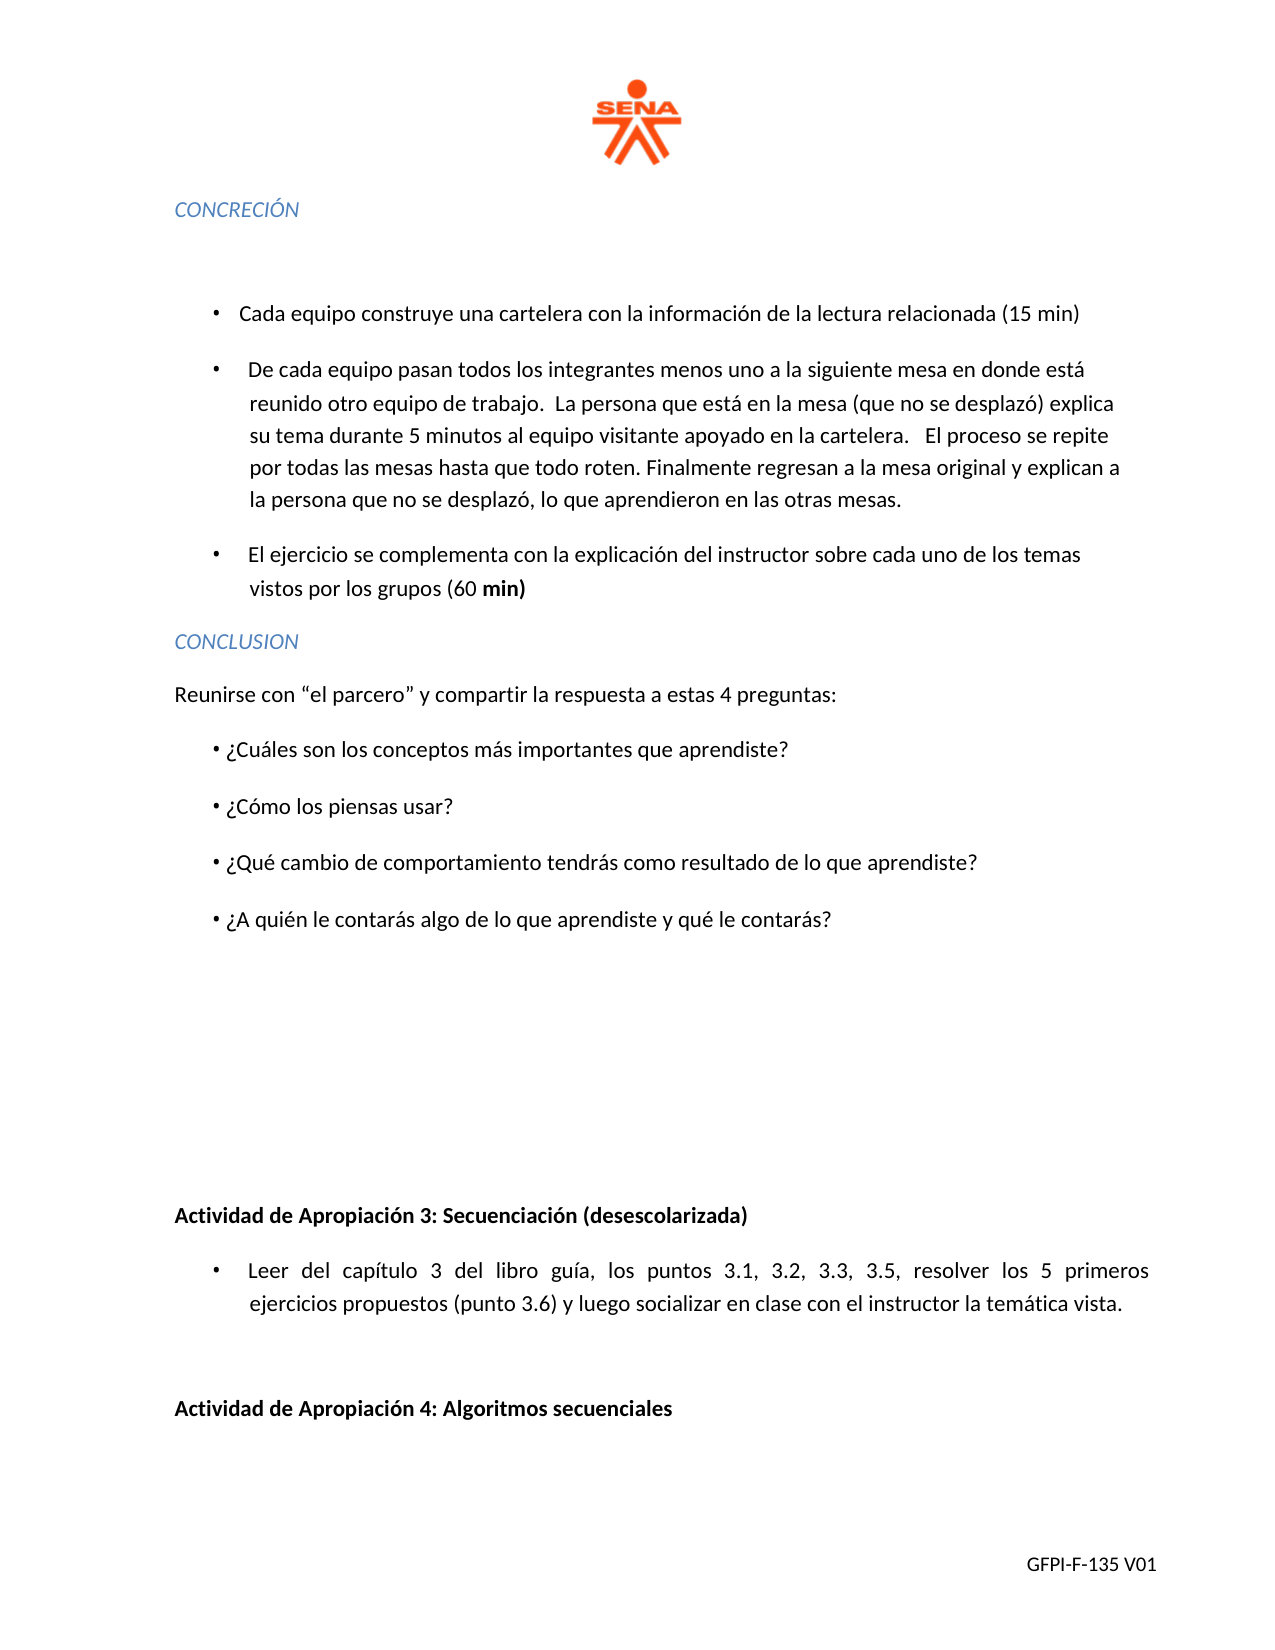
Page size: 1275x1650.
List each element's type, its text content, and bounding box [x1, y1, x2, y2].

text CONCRECIÓN [174, 196, 1157, 224]
text • ¿Cuáles son los conceptos más importantes que aprendiste? [212, 733, 1157, 764]
text • ¿Qué cambio de comportamiento tendrás como resultado de lo que aprendiste? [212, 846, 1157, 878]
text Actividad de Apropiación 4: Algoritmos secuenciales [174, 1394, 1157, 1422]
text • ¿Cómo los piensas usar? [212, 789, 1157, 821]
text • De cada equipo pasan todos los integrantes menos uno a la siguiente mesa en donde está reunido otro equipo de trabajo. La persona que está en la mesa (que no se desplazó) explica su tema durante 5 minutos al equipo visitante apoyado en la cartelera. El proceso se repite por todas las mesas hasta que todo roten. Finalmente regresan a la mesa original y explican a la persona que no se desplazó, lo que aprendieron en las otras mesas. [212, 353, 1128, 513]
text • Cada equipo construye una cartelera con la información de la lectura relacionada (15 min) [212, 297, 1157, 328]
picture [584, 73, 688, 170]
text • ¿A quién le contarás algo de lo que aprendiste y qué le contarás? [212, 903, 1157, 934]
text Reunirse con “el parcero” y compartir la respuesta a estas 4 preguntas: [174, 680, 1157, 708]
text • El ejercicio se complementa con la explicación del instructor sobre cada uno de los temas vistos por los grupos (60 min) [212, 538, 1128, 602]
text • Leer del capítulo 3 del libro guía, los puntos 3.1, 3.2, 3.3, 3.5, resolver los 5 primeros ejercicios propuestos (punto 3.6) y luego socializar en clase con el instructor la temática vista. [212, 1254, 1150, 1317]
text Actividad de Apropiación 3: Secuenciación (desescolarizada) [174, 1201, 1157, 1229]
text CONCLUSION [174, 627, 1157, 655]
